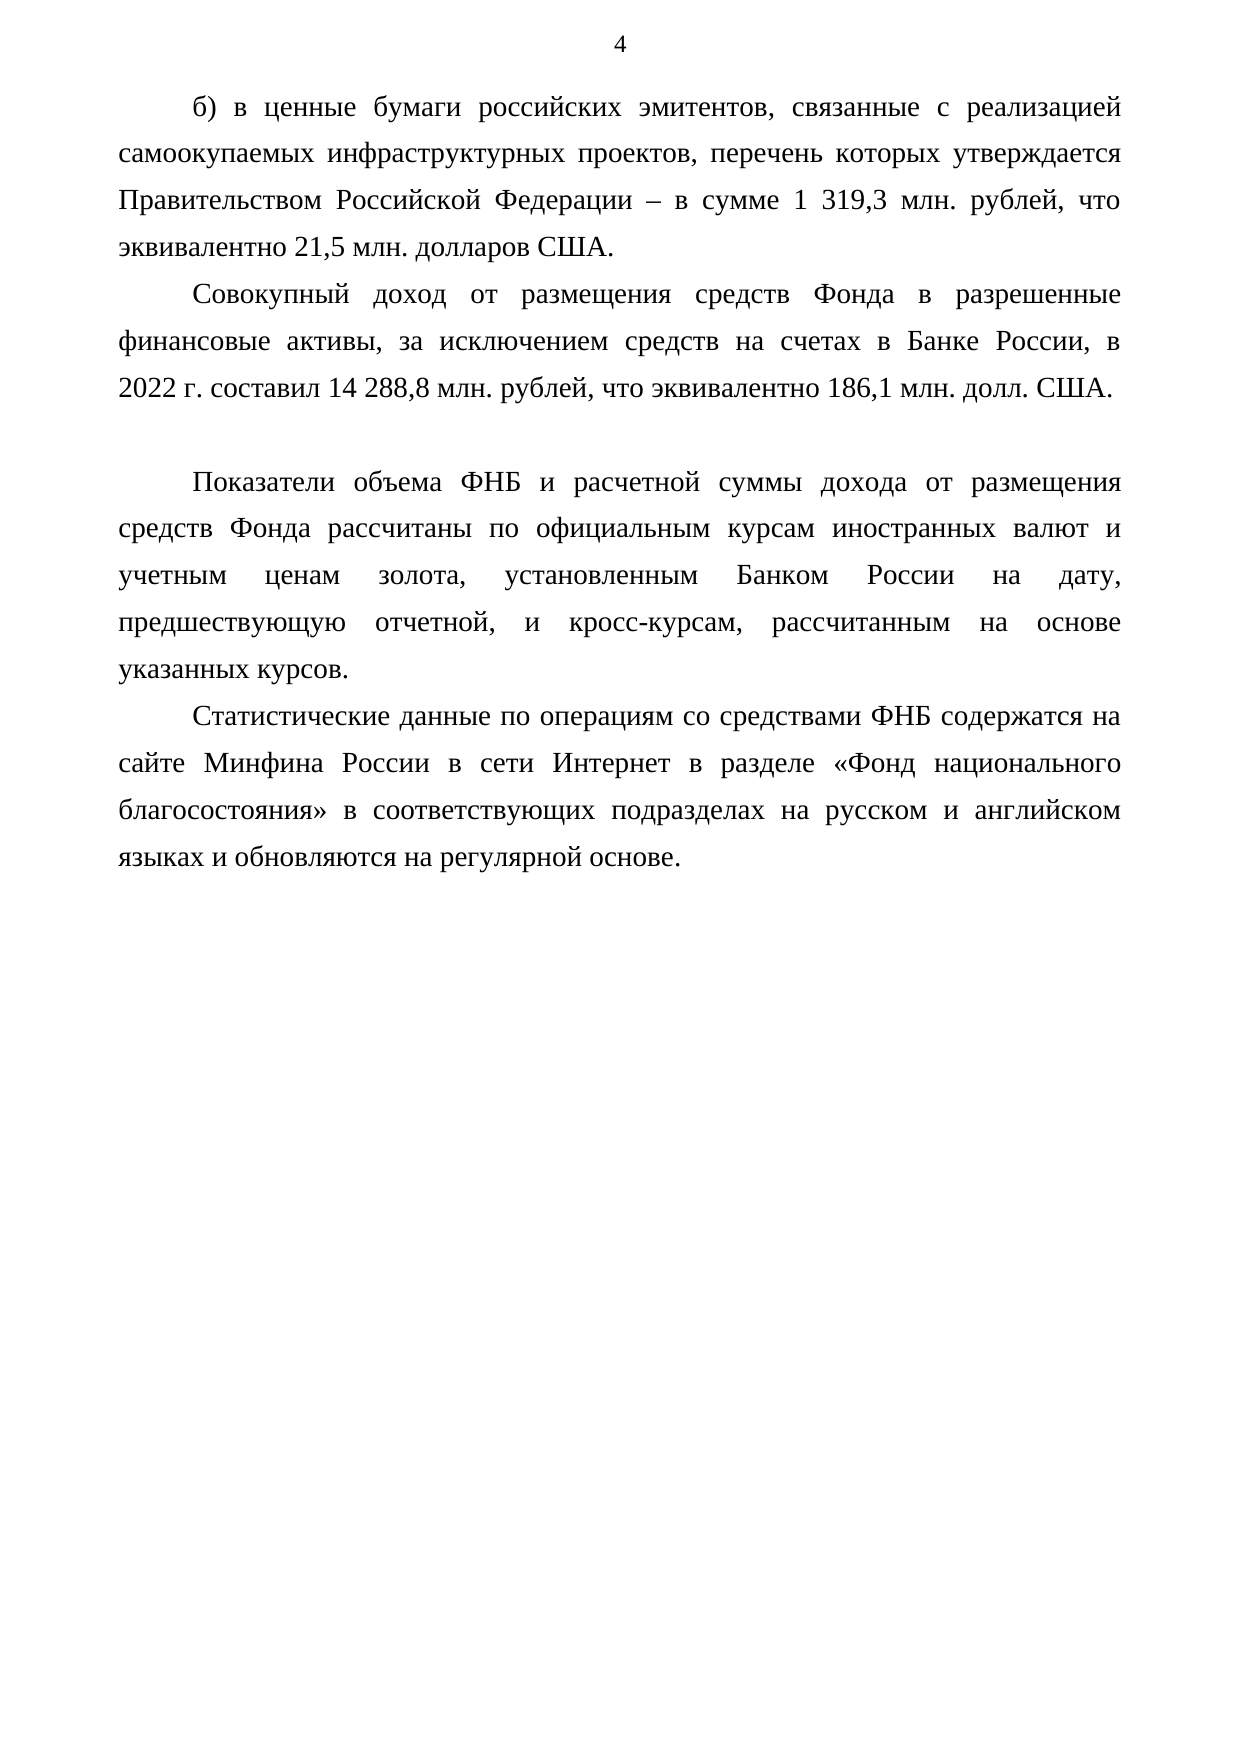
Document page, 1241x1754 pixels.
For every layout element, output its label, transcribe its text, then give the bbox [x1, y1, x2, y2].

text Показатели объема ФНБ и расчетной суммы дохода от размещения средств Фонда рассчитаны по официальным курсам иностранных валют и учетным ценам золота, установленным Банком России на дату, предшествующую отчетной, и кросс-курсам, рассчитанным на основе указанных курсов. [118, 464, 1122, 685]
text Совокупный доход от размещения средств Фонда в разрешенные финансовые активы, за исключением средств на счетах в Банке России, в 2022 г. составил 14 288,8 млн. рублей, что эквивалентно 186,1 млн. долл. США. [118, 276, 1122, 403]
text Статистические данные по операциям со средствами ФНБ содержатся на сайте Минфина России в сети Интернет в разделе «Фонд национального благосостояния» в соответствующих подразделах на русском и английском языках и обновляются на регулярной основе. [118, 698, 1122, 872]
text б) в ценные бумаги российских эмитентов, связанные с реализацией самоокупаемых инфраструктурных проектов, перечень которых утверждается Правительством Российской Федерации – в сумме 1 319,3 млн. рублей, что эквивалентно 21,5 млн. долларов США. [118, 89, 1122, 263]
